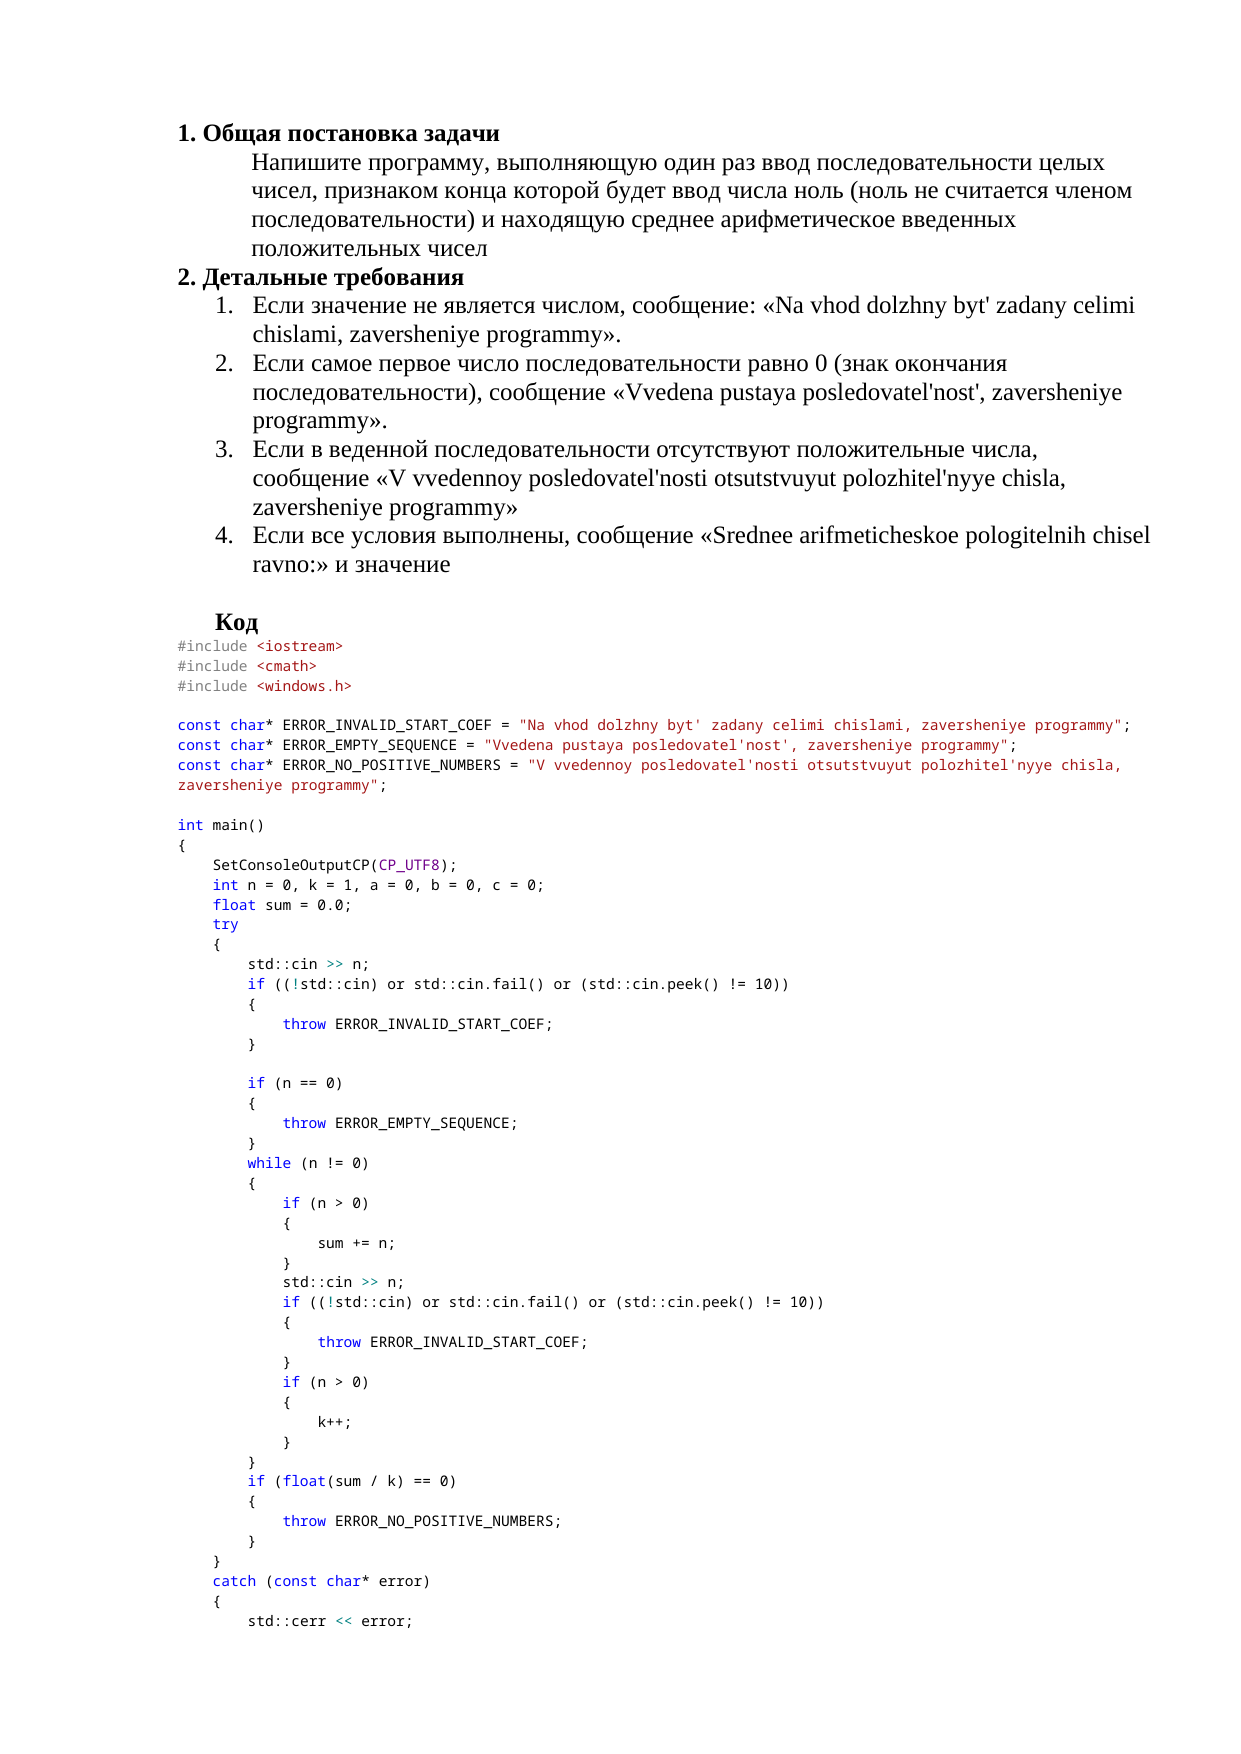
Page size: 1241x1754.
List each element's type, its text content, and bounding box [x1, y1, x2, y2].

text try [177, 914, 1152, 934]
text } [177, 1133, 1152, 1153]
text } [177, 1033, 1152, 1053]
text { [177, 1213, 1152, 1232]
text { [177, 1093, 1152, 1113]
text throw ERROR_NO_POSITIVE_NUMBERS; [177, 1511, 1152, 1531]
text } [177, 1352, 1152, 1372]
text } [177, 1451, 1152, 1471]
list Если все условия выполнены, сообщение «Srednee arifmeticheskoe pologitelnih chisel ravno:» и значение [215, 521, 1152, 578]
text std::cin >> n; [177, 954, 1152, 974]
text { [177, 1312, 1152, 1332]
text std::cin >> n; [177, 1272, 1152, 1292]
text { [177, 1591, 1152, 1611]
text if (float(sum / k) == 0) [177, 1471, 1152, 1491]
text SetConsoleOutputCP(CP_UTF8); [177, 854, 1152, 874]
text if (n > 0) [177, 1193, 1152, 1213]
text if ((!std::cin) or std::cin.fail() or (std::cin.peek() != 10)) [177, 1292, 1152, 1312]
text throw ERROR_EMPTY_SEQUENCE; [177, 1113, 1152, 1133]
text k++; [177, 1412, 1152, 1431]
text const char* ERROR_EMPTY_SEQUENCE = "Vvedena pustaya posledovatel'nost', zaversheniye programmy"; [177, 735, 1152, 755]
text Напишите программу, выполняющую один раз ввод последовательности целых чисел, признаком конца которой будет ввод числа ноль (ноль не считается членом последовательности) и находящую среднее арифметическое введенных положительных чисел [251, 147, 1152, 262]
text 2. Детальные требования [177, 262, 1152, 291]
list Если в веденной последовательности отсутствуют положительные числа, сообщение «V vvedennoy posledovatel'nosti otsutstvuyut polozhitel'nyye chisla, zaversheniye programmy» [215, 434, 1152, 521]
text if ((!std::cin) or std::cin.fail() or (std::cin.peek() != 10)) [177, 974, 1152, 994]
list Если значение не является числом, сообщение: «Na vhod dolzhny byt' zadany celimi chislami, zaversheniye programmy». [215, 291, 1152, 348]
text sum += n; [177, 1232, 1152, 1252]
text int n = 0, k = 1, a = 0, b = 0, c = 0; [177, 874, 1152, 894]
text { [177, 1392, 1152, 1412]
text #include <windows.h> [177, 675, 1152, 695]
text if (n > 0) [177, 1372, 1152, 1392]
text { [177, 994, 1152, 1014]
text 1. Общая постановка задачи [177, 118, 1152, 147]
text #include <cmath> [177, 656, 1152, 675]
text std::cerr << error; [177, 1611, 1152, 1630]
text const char* ERROR_INVALID_START_COEF = "Na vhod dolzhny byt' zadany celimi chislami, zaversheniye programmy"; [177, 715, 1152, 735]
text const char* ERROR_NO_POSITIVE_NUMBERS = "V vvedennoy posledovatel'nosti otsutstvuyut polozhitel'nyye chisla, zaversheniye programmy"; [177, 755, 1152, 795]
text int main() [177, 815, 1152, 834]
text float sum = 0.0; [177, 894, 1152, 914]
text #include <iostream> [177, 636, 1152, 656]
list Если самое первое число последовательности равно 0 (знак окончания последовательности), сообщение «Vvedena pustaya posledovatel'nost', zaversheniye programmy». [215, 348, 1152, 434]
text } [177, 1531, 1152, 1551]
text while (n != 0) [177, 1153, 1152, 1173]
text } [177, 1252, 1152, 1272]
text } [177, 1431, 1152, 1451]
text { [177, 834, 1152, 854]
text catch (const char* error) [177, 1571, 1152, 1591]
text { [177, 934, 1152, 954]
text { [177, 1173, 1152, 1193]
text } [177, 1551, 1152, 1571]
text throw ERROR_INVALID_START_COEF; [177, 1332, 1152, 1352]
text { [177, 1491, 1152, 1511]
text Код [215, 607, 1152, 636]
text if (n == 0) [177, 1073, 1152, 1093]
text throw ERROR_INVALID_START_COEF; [177, 1014, 1152, 1033]
